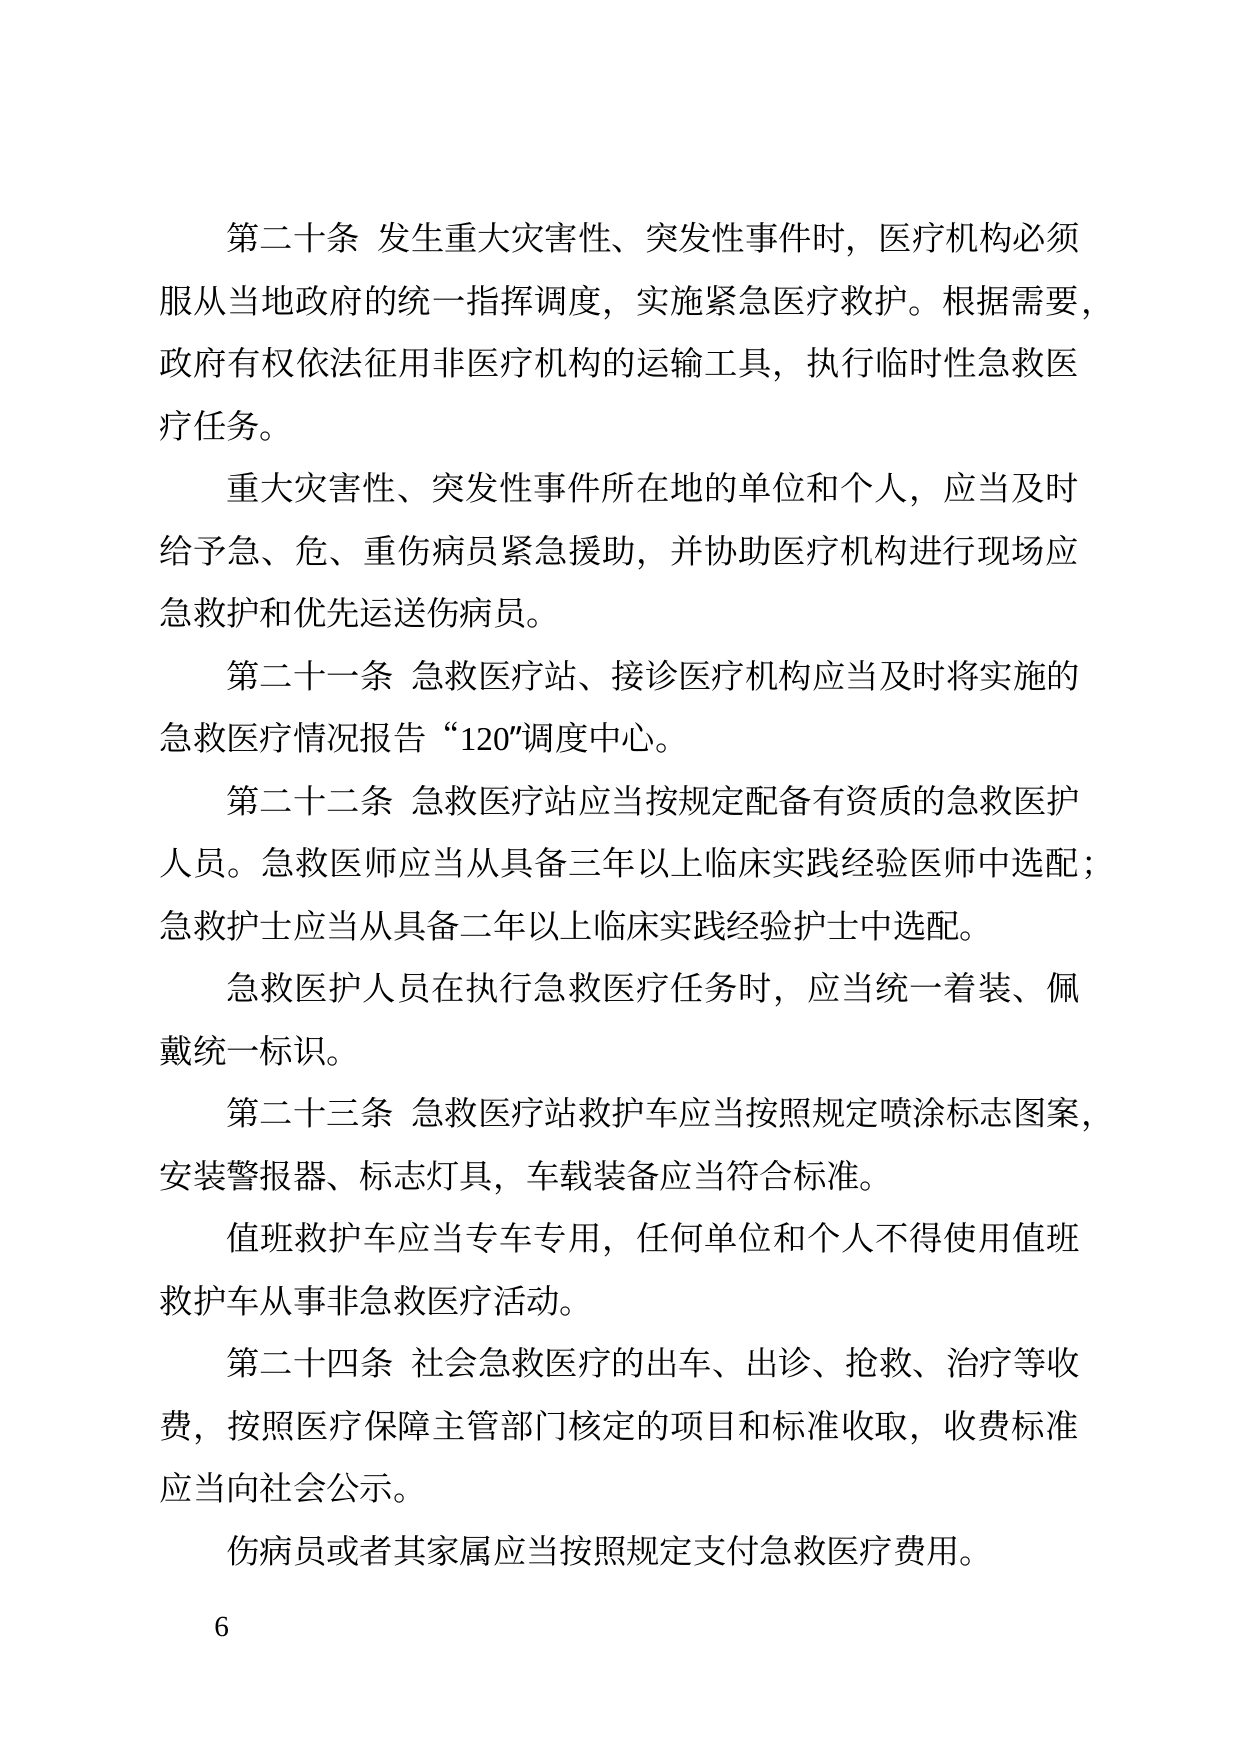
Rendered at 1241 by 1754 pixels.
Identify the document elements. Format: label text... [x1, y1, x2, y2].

text 伤病员或者其家属应当按照规定支付急救医疗费用。 [159, 1513, 1081, 1576]
text 第二十一条 急救医疗站、接诊医疗机构应当及时将实施的急救医疗情况报告“120”调度中心。 [159, 638, 1081, 763]
text 重大灾害性、突发性事件所在地的单位和个人，应当及时给予急、危、重伤病员紧急援助，并协助医疗机构进行现场应急救护和优先运送伤病员。 [159, 451, 1081, 638]
text 值班救护车应当专车专用，任何单位和个人不得使用值班救护车从事非急救医疗活动。 [159, 1201, 1081, 1326]
text 第二十四条 社会急救医疗的出车、出诊、抢救、治疗等收费，按照医疗保障主管部门核定的项目和标准收取，收费标准应当向社会公示。 [159, 1326, 1081, 1513]
text 急救医护人员在执行急救医疗任务时，应当统一着装、佩戴统一标识。 [159, 951, 1081, 1076]
text 第二十条 发生重大灾害性、突发性事件时，医疗机构必须服从当地政府的统一指挥调度，实施紧急医疗救护。根据需要，政府有权依法征用非医疗机构的运输工具，执行临时性急救医疗任务。 [159, 201, 1081, 451]
text 第二十三条 急救医疗站救护车应当按照规定喷涂标志图案，安装警报器、标志灯具，车载装备应当符合标准。 [159, 1076, 1081, 1201]
text 第二十二条 急救医疗站应当按规定配备有资质的急救医护人员。急救医师应当从具备三年以上临床实践经验医师中选配；急救护士应当从具备二年以上临床实践经验护士中选配。 [159, 763, 1081, 951]
